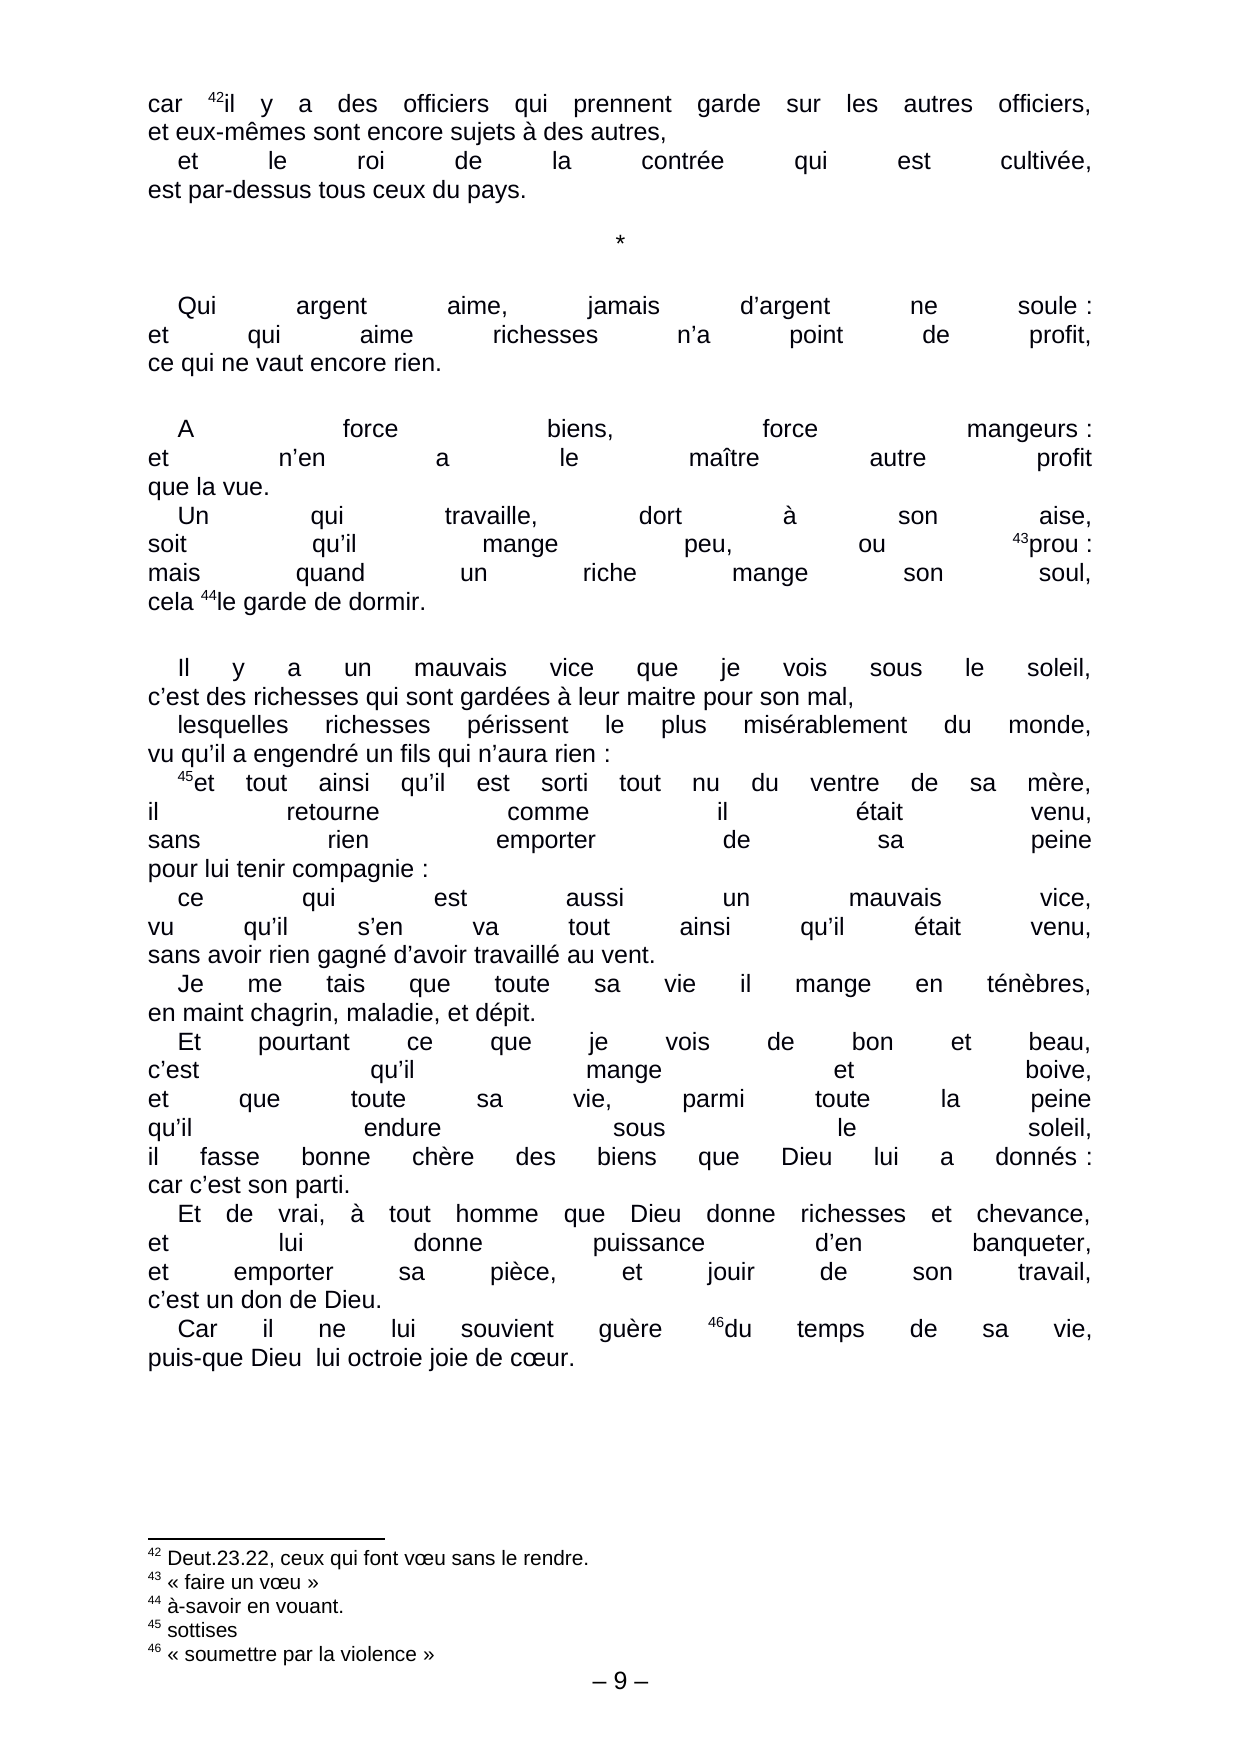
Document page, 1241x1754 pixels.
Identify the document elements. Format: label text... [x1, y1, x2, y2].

text Et pourtant ce que je vois de bon et beau, c’est qu’il mange et boive, et que toute sa vie, parmi toute la peine qu’il endure sous le soleil, il fasse bonne chère des biens que Dieu lui a donnés : car c’est son parti. [148, 1027, 1092, 1199]
text et le roi de la contrée qui est cultivée, est par-dessus tous ceux du pays. [148, 146, 1092, 204]
text ce qui est aussi un mauvais vice, vu qu’il s’en va tout ainsi qu’il était venu, sans avoir rien gagné d’avoir travaillé au vent. [148, 883, 1092, 969]
text Il y a un mauvais vice que je vois sous le soleil, c’est des richesses qui sont gardées à leur maitre pour son mal, [148, 653, 1092, 711]
text Je me tais que toute sa vie il mange en ténèbres, en maint chagrin, maladie, et dépit. [148, 969, 1092, 1027]
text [148, 89, 1092, 146]
text * [148, 229, 1092, 257]
text et tout ainsi qu’il est sorti tout nu du ventre de sa mère, il retourne comme il était venu, sans rien emporter de sa peine pour lui tenir compagnie : [148, 768, 1092, 883]
text A force biens, force mangeurs : et n’en a le maître autre profit que la vue. [148, 414, 1092, 501]
text Un qui travaille, dort à son aise, soit qu’il mange peu, ou prou : mais quand un riche mange son soul, cela le garde de dormir. [148, 501, 1092, 616]
text Qui argent aime, jamais d’argent ne soule : et qui aime richesses n’a point de profit, ce qui ne vaut encore rien. [148, 291, 1092, 377]
text lesquelles richesses périssent le plus misérablement du monde, vu qu’il a engendré un fils qui n’aura rien : [148, 711, 1092, 768]
text Car il ne lui souvient guère du temps de sa vie, puis-que Dieu lui octroie joie de cœur. [148, 1314, 1092, 1372]
text Et de vrai, à tout homme que Dieu donne richesses et chevance, et lui donne puissance d’en banqueter, et emporter sa pièce, et jouir de son travail, c’est un don de Dieu. [148, 1199, 1092, 1314]
